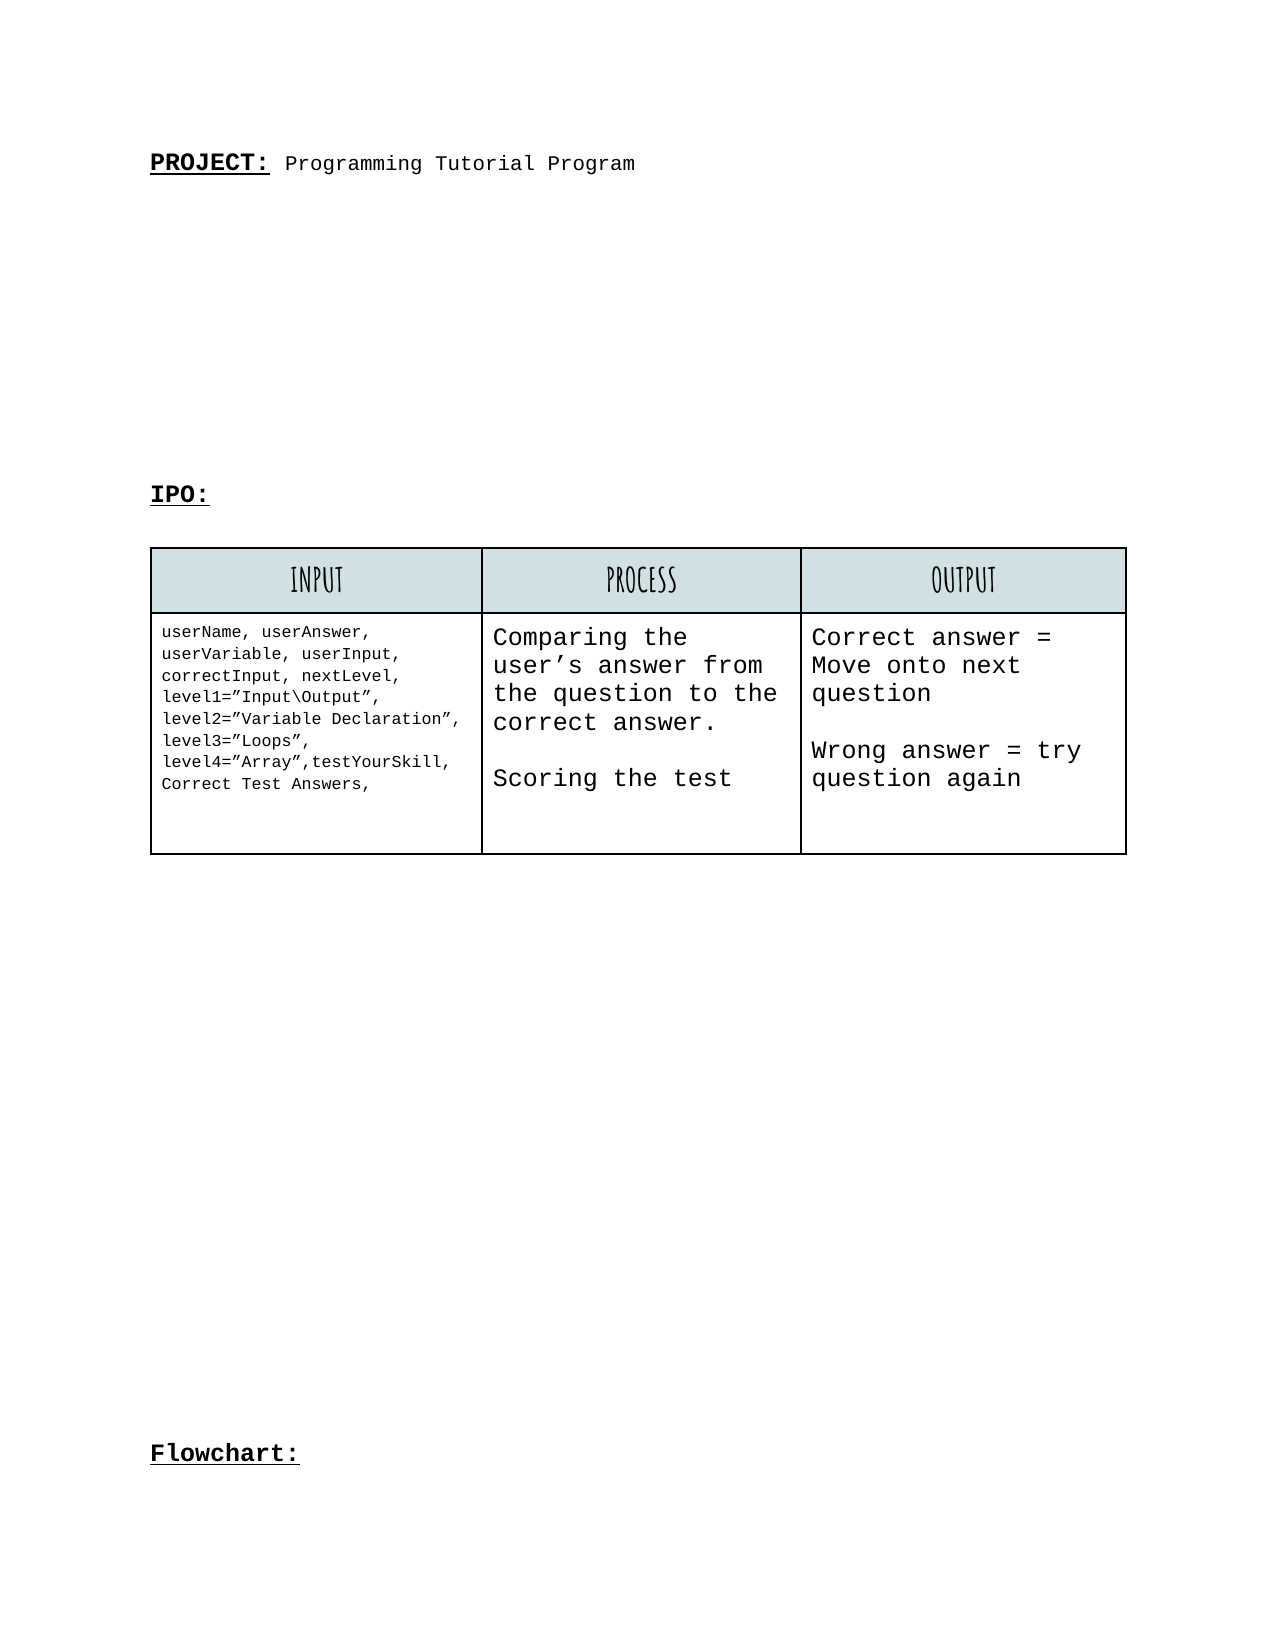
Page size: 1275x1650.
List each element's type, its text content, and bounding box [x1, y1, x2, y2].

table_header OUTPUT [802, 549, 1125, 612]
table_cell userName, userAnswer, userVariable, userInput, correctInput, nextLevel, level1=”Input\Output”, level2=”Variable Declaration”, level3=”Loops”, level4=”Array”,testYourSkill, Correct Test Answers, [152, 614, 481, 853]
table_cell Correct answer = Move onto next question Wrong answer = try question again [802, 614, 1125, 853]
table_cell Comparing the user’s answer from the question to the correct answer. Scoring the test [483, 614, 800, 853]
text IPO: [150, 482, 1125, 510]
text PROJECT: Programming Tutorial Program [150, 150, 1125, 178]
text Flowchart: [150, 1440, 1125, 1469]
table_header INPUT [152, 549, 481, 612]
table_header PROCESS [483, 549, 800, 612]
